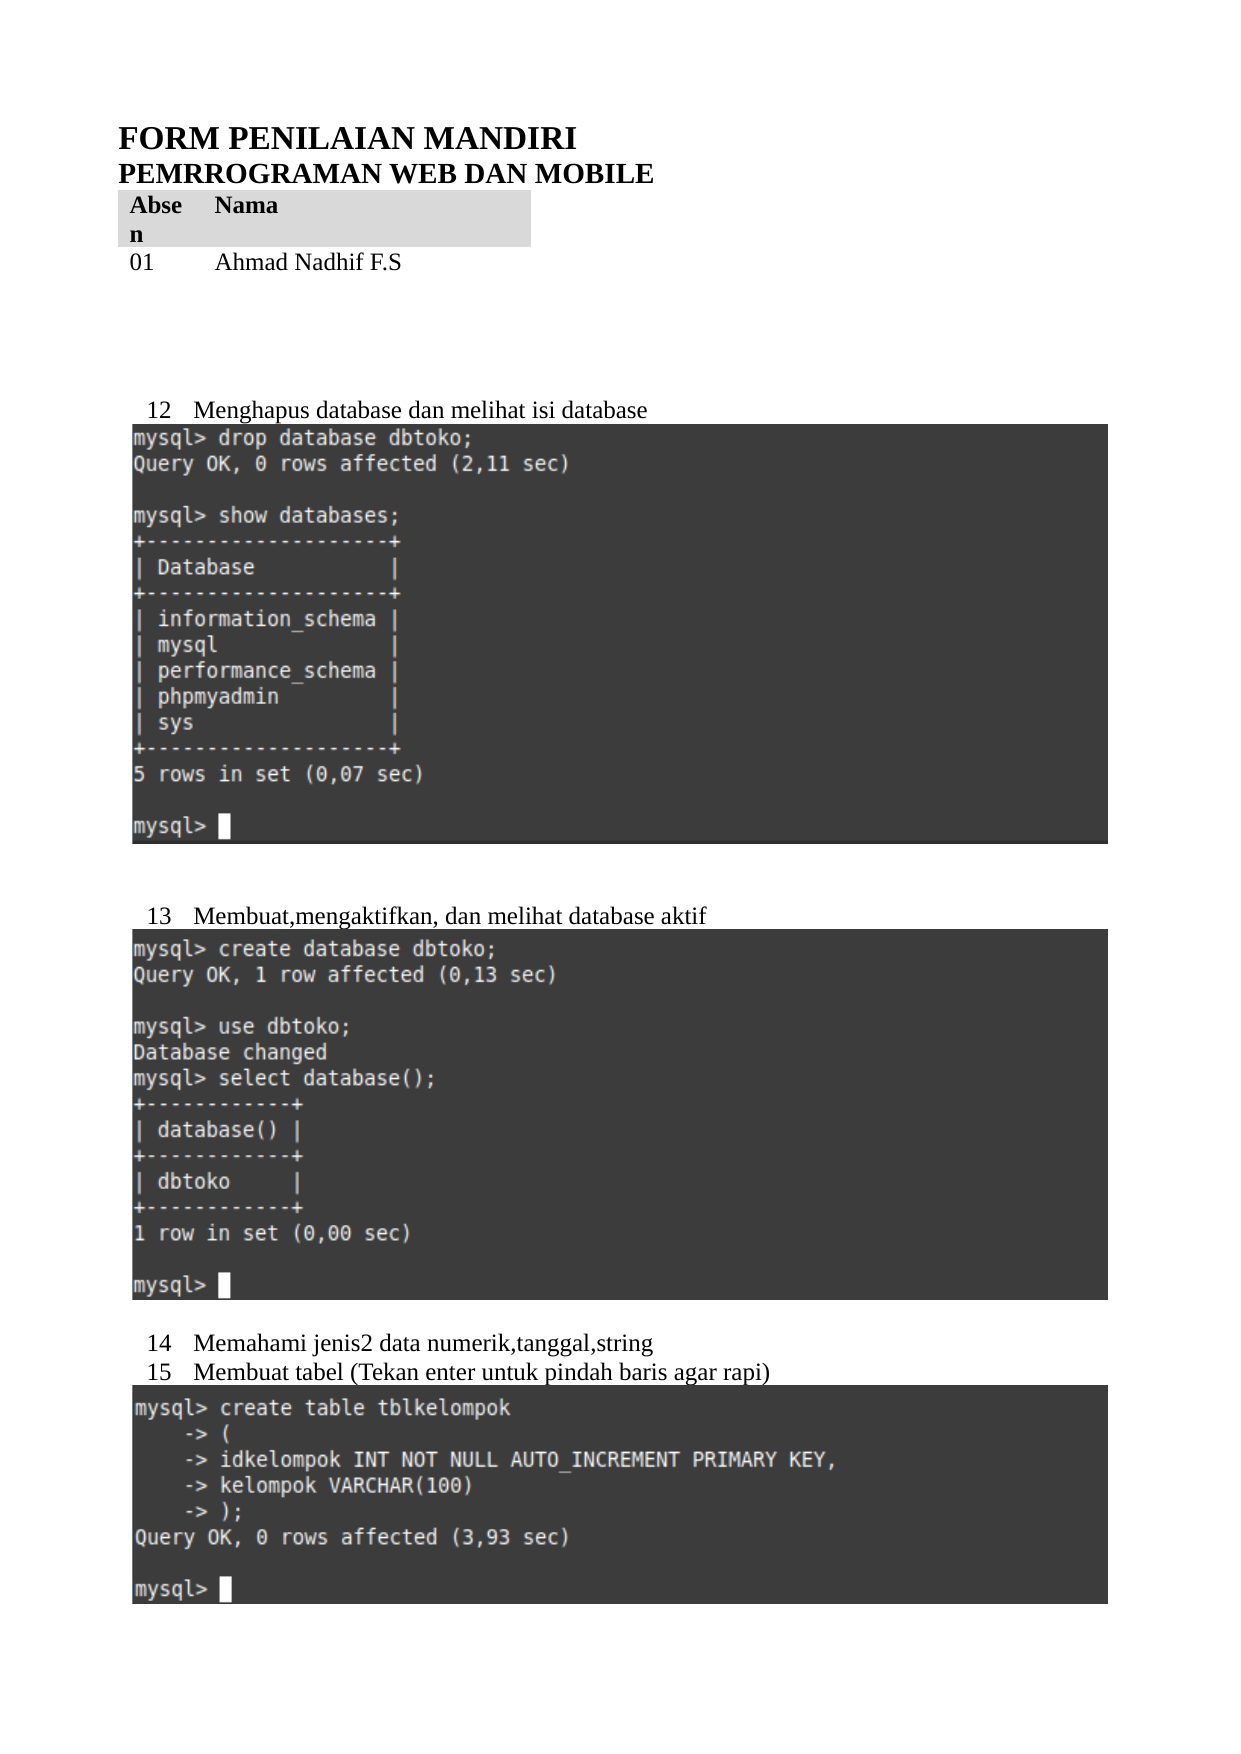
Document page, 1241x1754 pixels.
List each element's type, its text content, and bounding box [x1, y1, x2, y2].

list Membuat tabel (Tekan enter untuk pindah baris agar rapi) [146, 1357, 1122, 1385]
list Menghapus database dan melihat isi database [146, 396, 1122, 424]
picture [132, 929, 1108, 1300]
picture [132, 424, 1108, 844]
list Membuat,mengaktifkan, dan melihat database aktif [146, 901, 1122, 929]
list Memahami jenis2 data numerik,tanggal,string [146, 1328, 1122, 1357]
picture [132, 1385, 1108, 1604]
